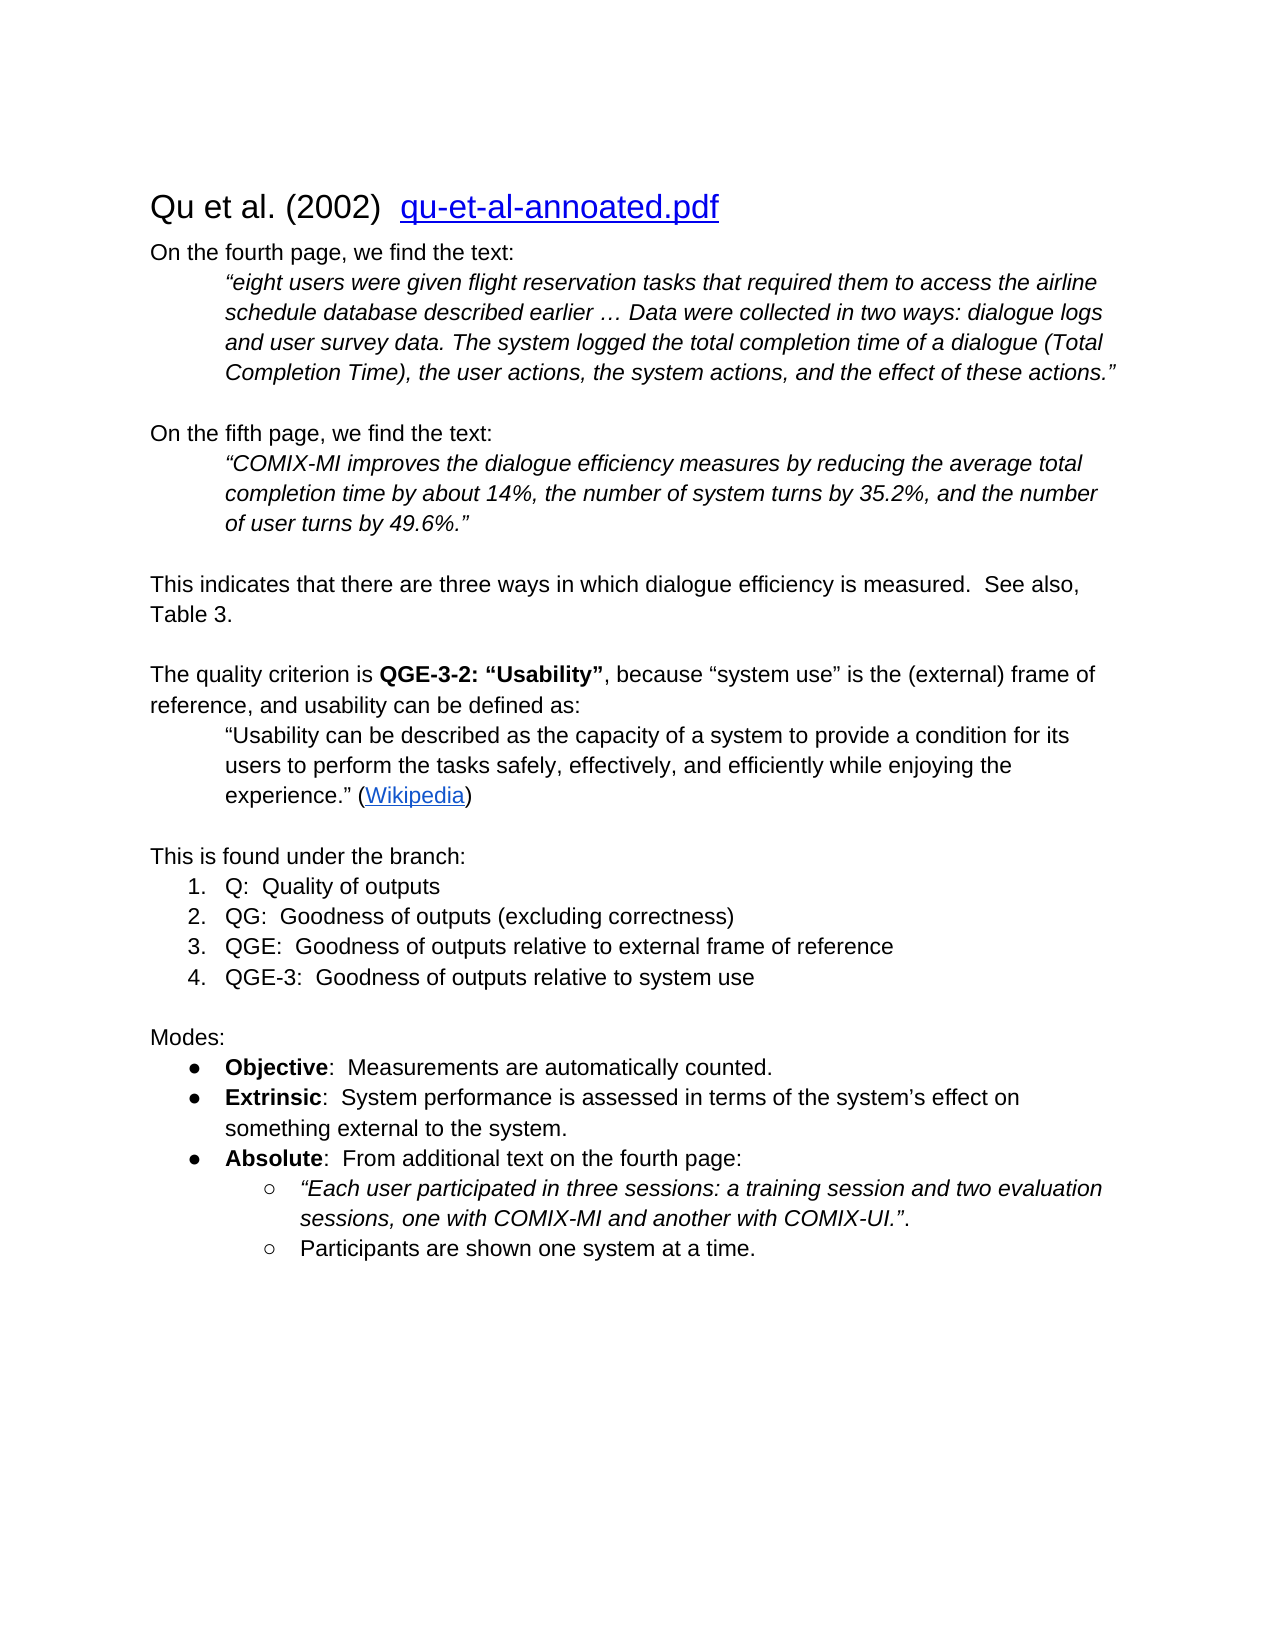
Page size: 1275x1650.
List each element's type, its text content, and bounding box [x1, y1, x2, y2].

subtitle Qu et al. (2002) qu-et-al-annoated.pdf [150, 187, 1125, 226]
text On the fourth page, we find the text: [150, 238, 1125, 265]
text completion time by about 14%, the number of system turns by 35.2%, and the number of user turns by 49.6%.” [225, 480, 1125, 537]
list Objective: Measurements are automatically counted. [187, 1054, 1125, 1080]
list Extrinsic: System performance is assessed in terms of the system’s effect on something external to the system. [187, 1084, 1125, 1141]
list Q: Quality of outputs [187, 873, 1125, 899]
text “eight users were given flight reservation tasks that required them to access the airline schedule database described earlier … Data were collected in two ways: dialogue logs and user survey data. The system logged the total completion time of a dialogue (Total Completion Time), the user actions, the system actions, and the effect of these actions.” [225, 269, 1125, 386]
text Modes: [150, 1024, 1125, 1050]
text “COMIX-MI improves the dialogue efficiency measures by reducing the average total [225, 450, 1125, 476]
list Participants are shown one system at a time. [262, 1235, 1125, 1262]
list QG: Goodness of outputs (excluding correctness) [187, 903, 1125, 929]
list Absolute: From additional text on the fourth page: [187, 1145, 1125, 1171]
list “Each user participated in three sessions: a training session and two evaluation sessions, one with COMIX-MI and another with COMIX-UI.”. [262, 1175, 1125, 1231]
list QGE-3: Goodness of outputs relative to system use [187, 963, 1125, 990]
text On the fifth page, we find the text: [150, 420, 1125, 446]
text “Usability can be described as the capacity of a system to provide a condition for its users to perform the tasks safely, effectively, and efficiently while enjoying the experience.” (Wikipedia) [225, 722, 1125, 808]
text The quality criterion is QGE-3-2: “Usability”, because “system use” is the (external) frame of reference, and usability can be defined as: [150, 661, 1125, 718]
text This is found under the branch: [150, 843, 1125, 869]
text This indicates that there are three ways in which dialogue efficiency is measured. See also, Table 3. [150, 571, 1125, 627]
list QGE: Goodness of outputs relative to external frame of reference [187, 933, 1125, 959]
